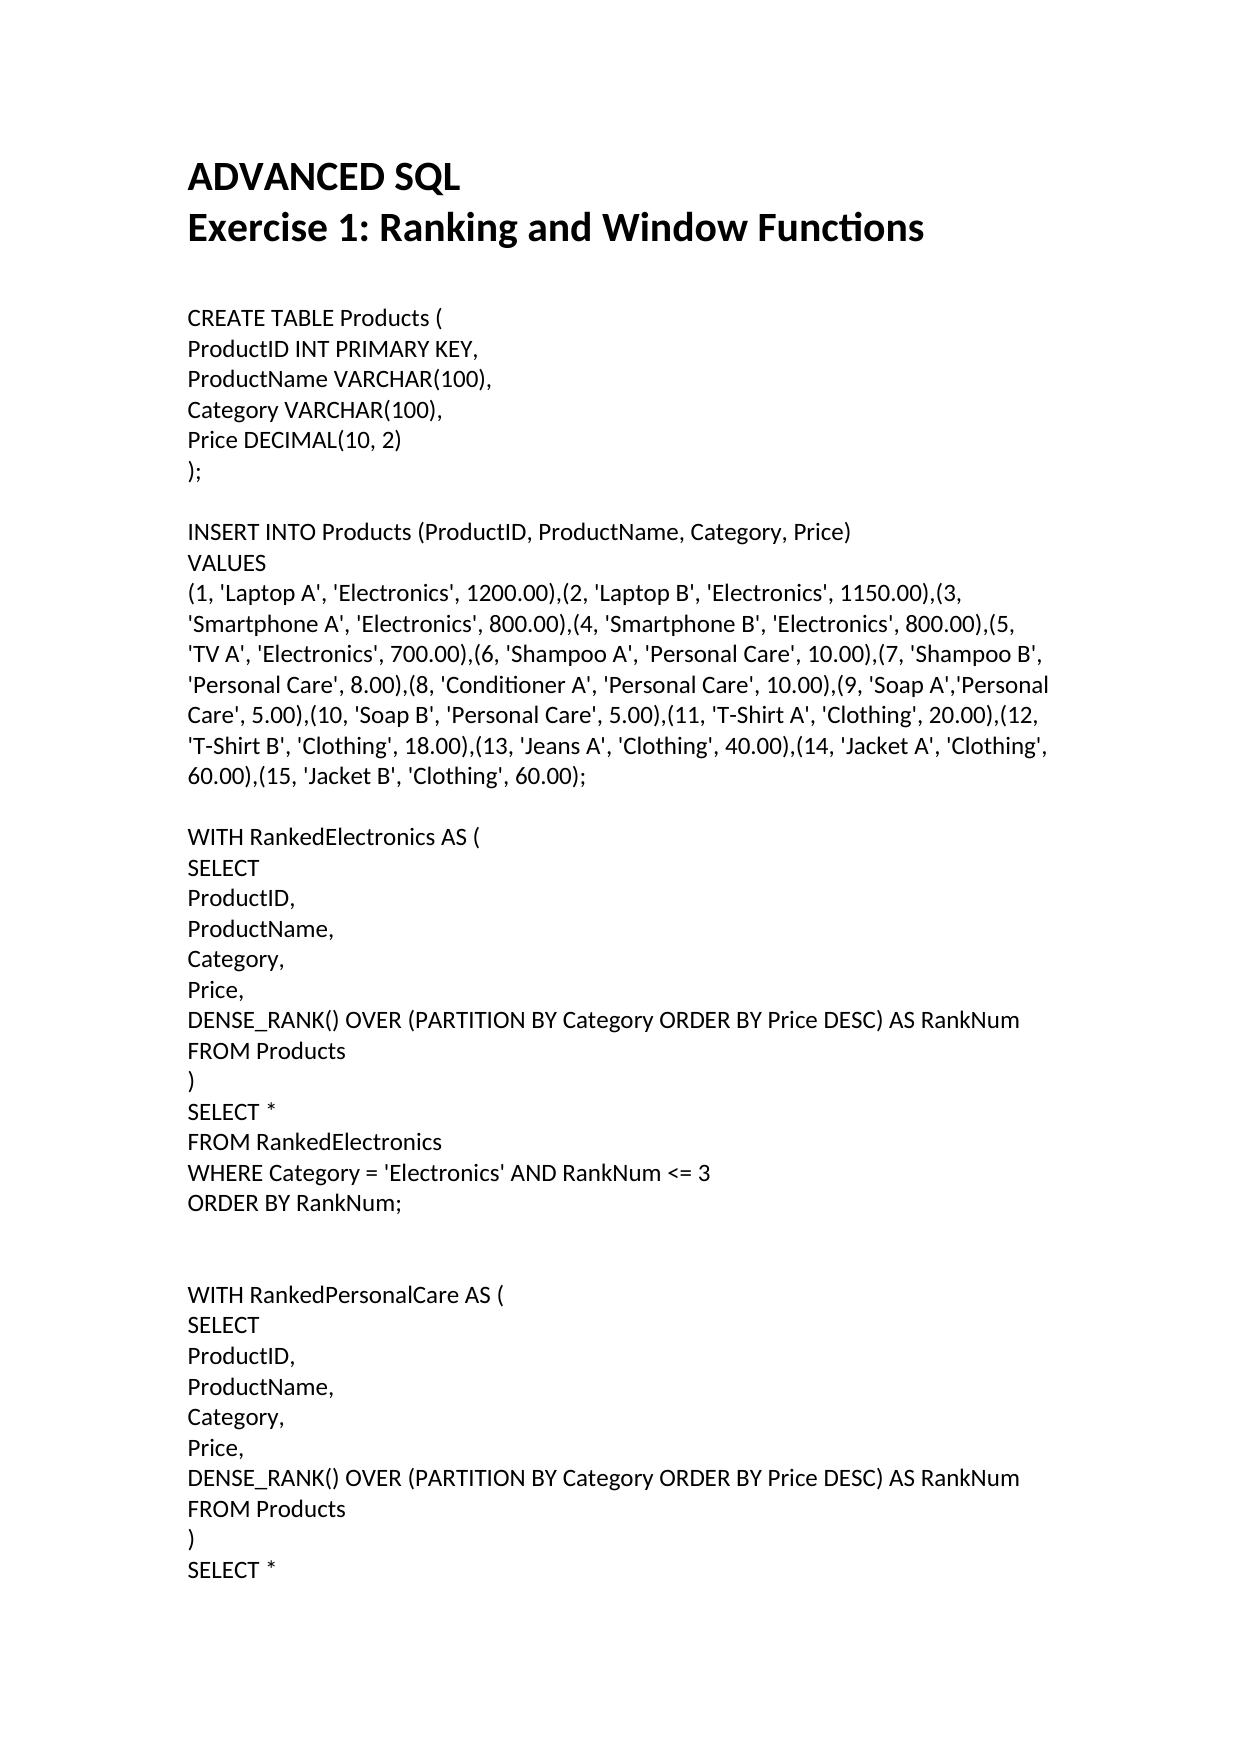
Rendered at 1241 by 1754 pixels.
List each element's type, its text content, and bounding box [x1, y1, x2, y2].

text ProductName, [187, 913, 1053, 943]
text Exercise 1: Ranking and Window Functions [187, 201, 1053, 252]
text ProductName VARCHAR(100), [187, 363, 1053, 394]
text ProductID, [187, 882, 1053, 913]
text SELECT * [187, 1554, 1053, 1584]
text WHERE Category = 'Electronics' AND RankNum <= 3 [187, 1157, 1053, 1188]
text ) [187, 1523, 1053, 1554]
text DENSE_RANK() OVER (PARTITION BY Category ORDER BY Price DESC) AS RankNum [187, 1004, 1053, 1035]
text ); [187, 455, 1053, 486]
text Price, [187, 1432, 1053, 1462]
text INSERT INTO Products (ProductID, ProductName, Category, Price) [187, 516, 1053, 547]
text SELECT [187, 1310, 1053, 1340]
text Category, [187, 943, 1053, 974]
text SELECT * [187, 1096, 1053, 1127]
text WITH RankedPersonalCare AS ( [187, 1279, 1053, 1310]
text (1, 'Laptop A', 'Electronics', 1200.00),(2, 'Laptop B', 'Electronics', 1150.00),(3, 'Smartphone A', 'Electronics', 800.00),(4, 'Smartphone B', 'Electronics', 800.00),(5, 'TV A', 'Electronics', 700.00),(6, 'Shampoo A', 'Personal Care', 10.00),(7, 'Shampoo B', 'Personal Care', 8.00),(8, 'Conditioner A', 'Personal Care', 10.00),(9, 'Soap A','Personal Care', 5.00),(10, 'Soap B', 'Personal Care', 5.00),(11, 'T-Shirt A', 'Clothing', 20.00),(12, 'T-Shirt B', 'Clothing', 18.00),(13, 'Jeans A', 'Clothing', 40.00),(14, 'Jacket A', 'Clothing', 60.00),(15, 'Jacket B', 'Clothing', 60.00); [187, 577, 1053, 791]
text ) [187, 1066, 1053, 1096]
text Category VARCHAR(100), [187, 394, 1053, 424]
text ProductID, [187, 1340, 1053, 1371]
text CREATE TABLE Products ( [187, 302, 1053, 333]
text FROM Products [187, 1493, 1053, 1523]
text WITH RankedElectronics AS ( [187, 821, 1053, 852]
text FROM Products [187, 1035, 1053, 1066]
text ProductName, [187, 1371, 1053, 1401]
text ProductID INT PRIMARY KEY, [187, 333, 1053, 363]
text SELECT [187, 852, 1053, 882]
text VALUES [187, 547, 1053, 577]
text ADVANCED SQL [187, 150, 1053, 201]
text FROM RankedElectronics [187, 1127, 1053, 1157]
text Price DECIMAL(10, 2) [187, 424, 1053, 455]
text Category, [187, 1401, 1053, 1432]
text Price, [187, 974, 1053, 1004]
text DENSE_RANK() OVER (PARTITION BY Category ORDER BY Price DESC) AS RankNum [187, 1462, 1053, 1493]
text ORDER BY RankNum; [187, 1188, 1053, 1218]
